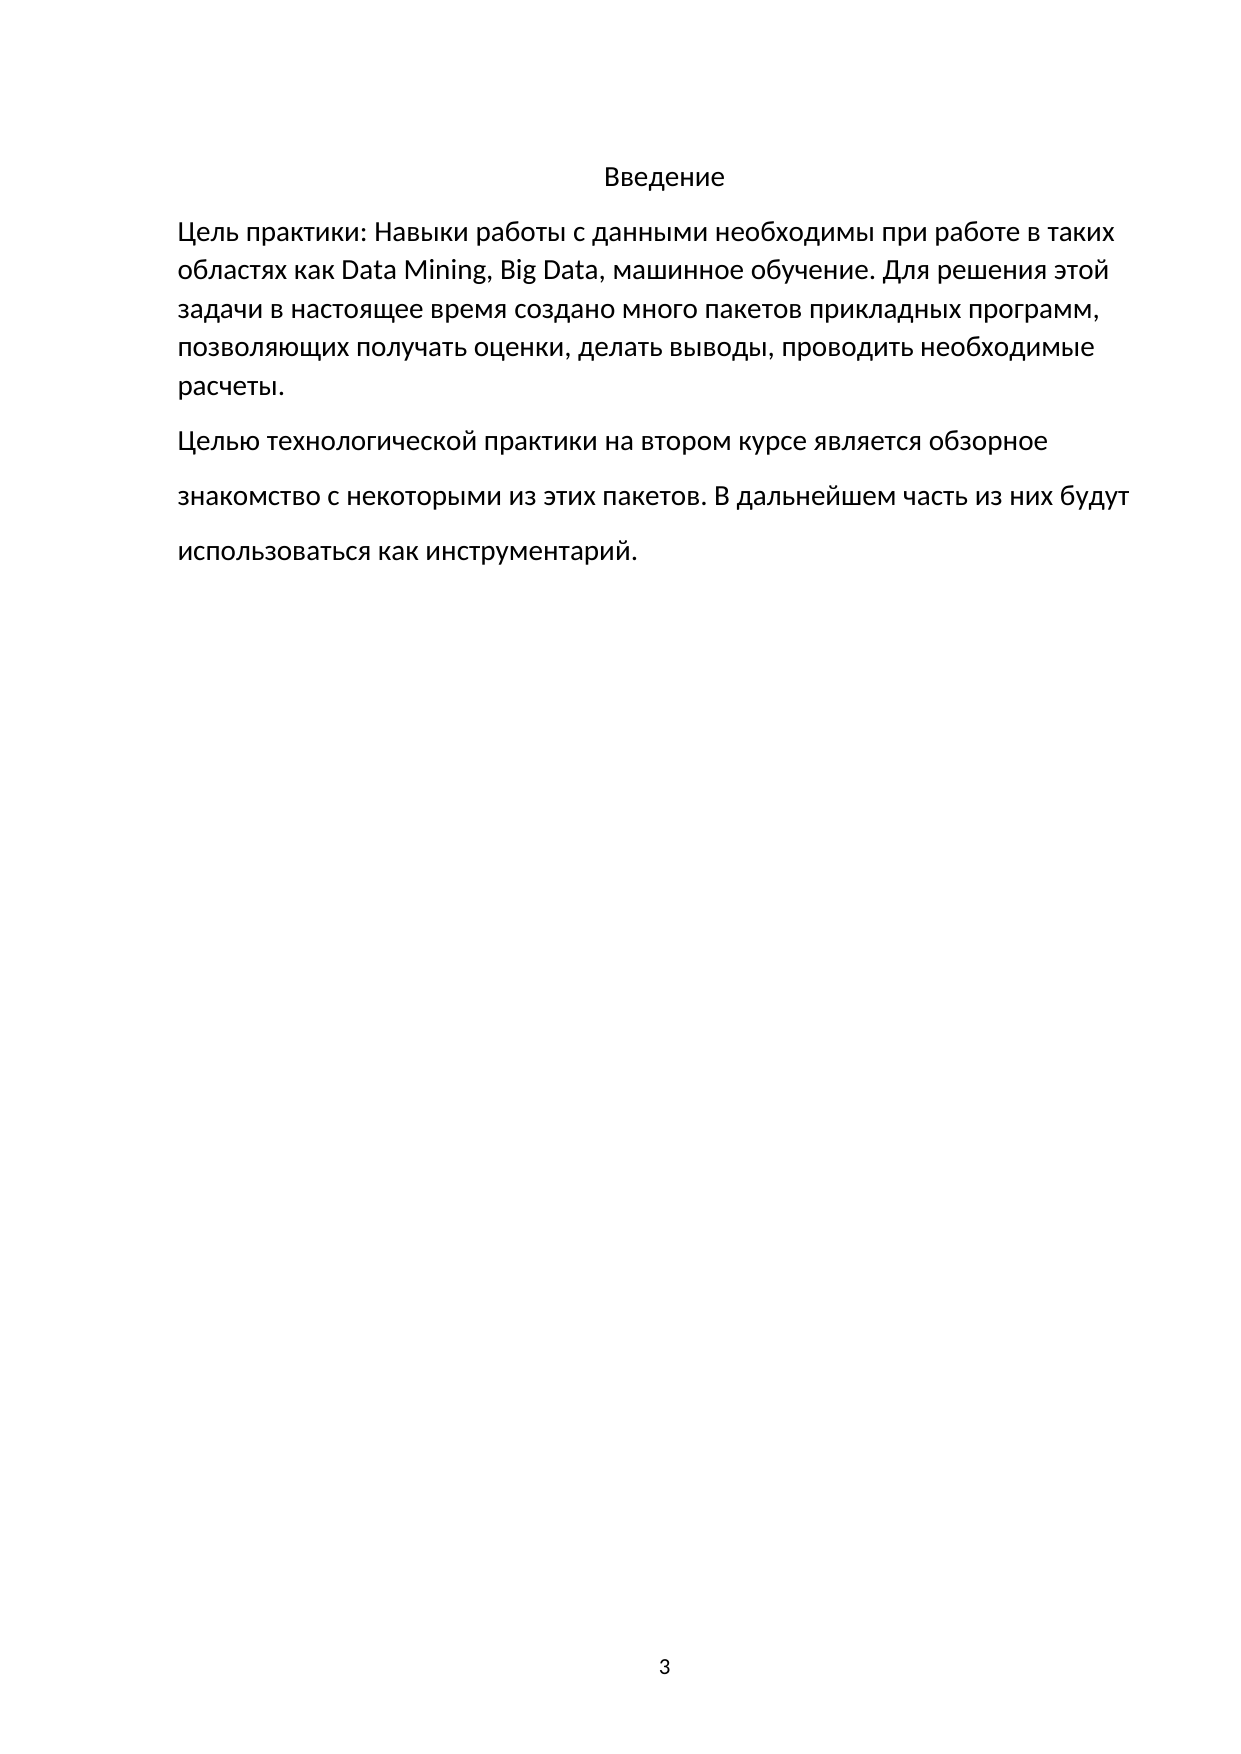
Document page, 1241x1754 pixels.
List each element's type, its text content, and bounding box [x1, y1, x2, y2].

text знакомство с некоторыми из этих пакетов. В дальнейшем часть из них будут [177, 477, 1152, 512]
text использоваться как инструментарий. [177, 532, 1152, 568]
text Целью технологической практики на втором курсе является обзорное [177, 422, 1152, 457]
text Введение [177, 158, 1152, 193]
text Цель практики: Навыки работы с данными необходимы при работе в таких областях как Data Mining, Big Data, машинное обучение. Для решения этой задачи в настоящее время создано много пакетов прикладных программ, позволяющих получать оценки, делать выводы, проводить необходимые расчеты. [177, 213, 1152, 402]
